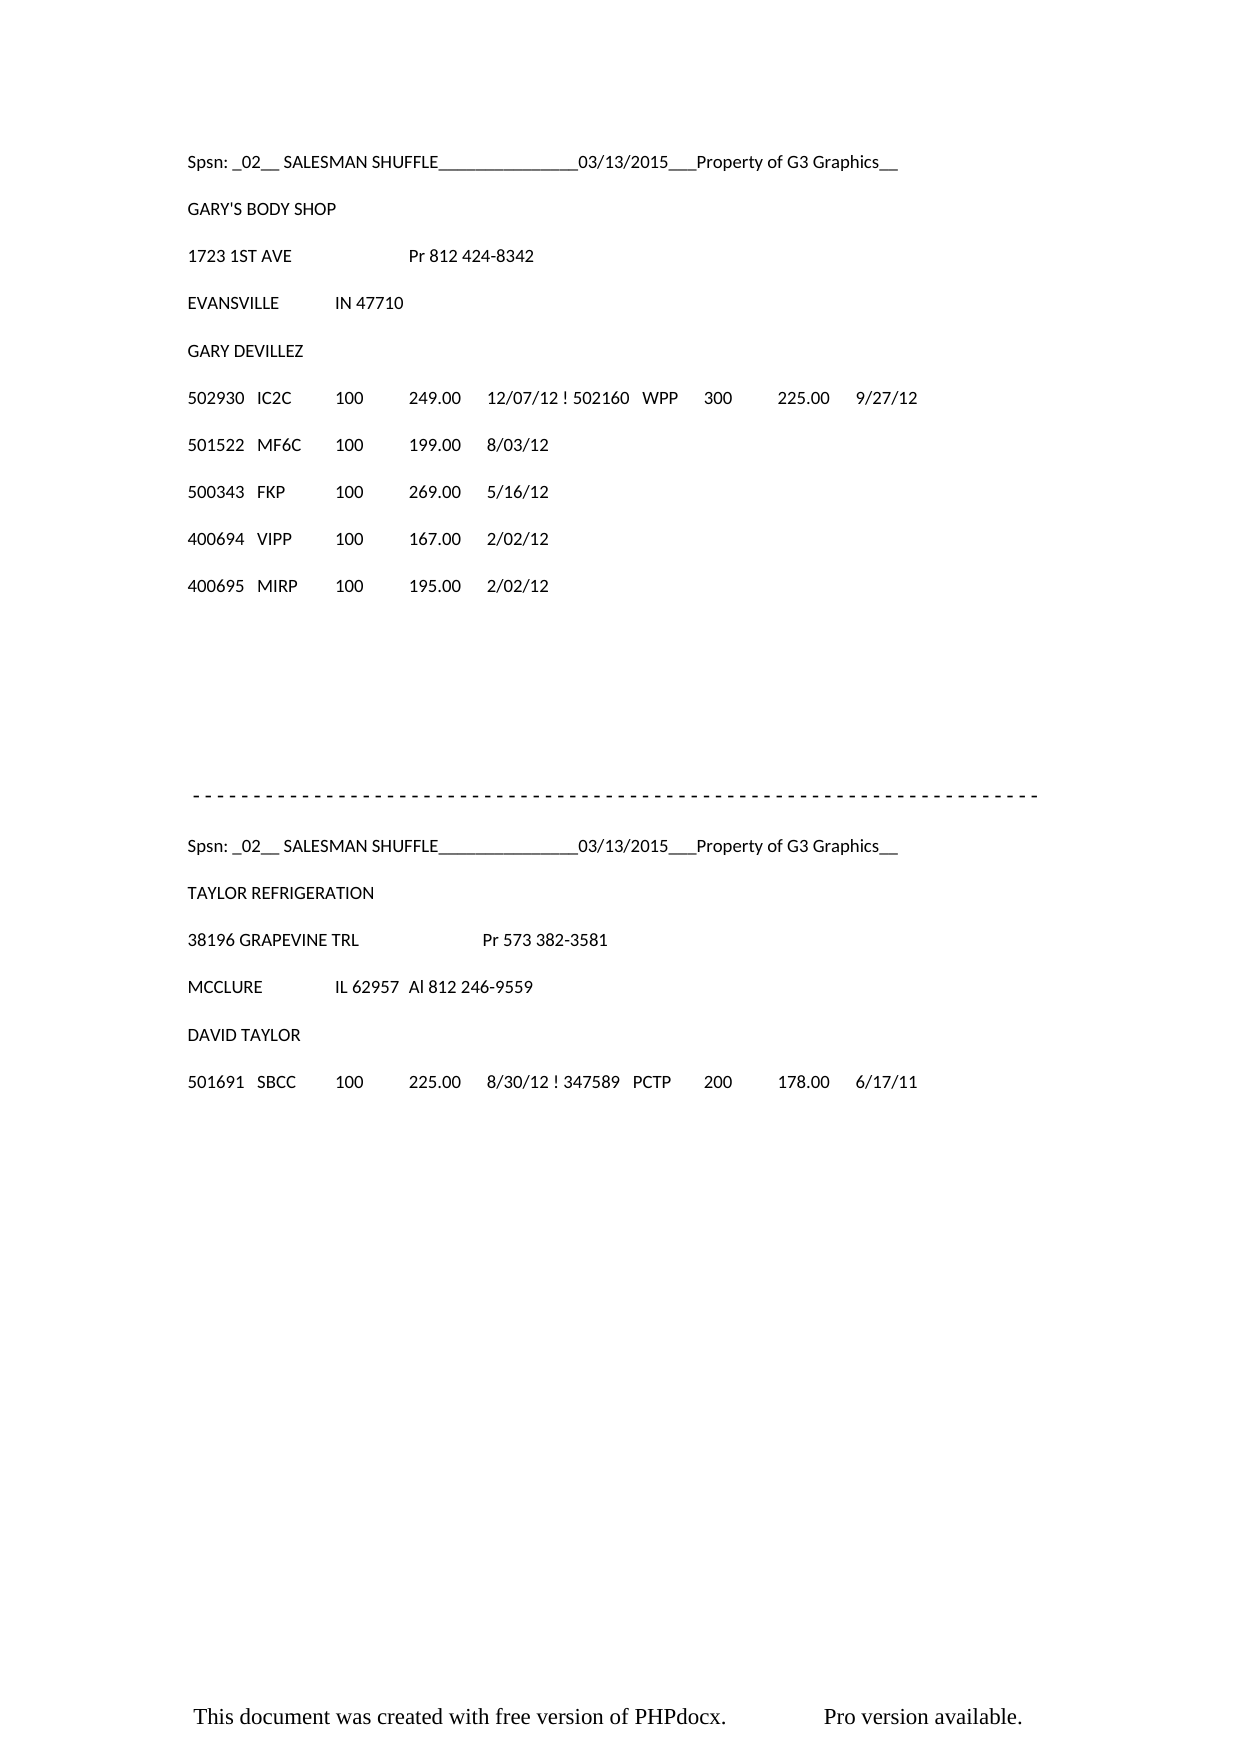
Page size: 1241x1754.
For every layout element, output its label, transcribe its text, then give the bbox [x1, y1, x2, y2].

text GARY DEVILLEZ [187, 339, 1053, 362]
text 400694 VIPP 100 167.00 2/02/12 [187, 527, 1053, 550]
text Spsn: _02__ SALESMAN SHUFFLE_______________03/13/2015___Property of G3 Graphics__ [187, 834, 1053, 857]
text - - - - - - - - - - - - - - - - - - - - - - - - - - - - - - - - - - - - - - - - - - - - - - - - - - - - - - - - - - - - - - - - - - - - - - [187, 781, 1053, 809]
text 501691 SBCC 100 225.00 8/30/12 ! 347589 PCTP 200 178.00 6/17/11 [187, 1070, 1053, 1093]
text 500343 FKP 100 269.00 5/16/12 [187, 480, 1053, 503]
text 501522 MF6C 100 199.00 8/03/12 [187, 433, 1053, 456]
text Spsn: _02__ SALESMAN SHUFFLE_______________03/13/2015___Property of G3 Graphics__ [187, 150, 1053, 173]
text DAVID TAYLOR [187, 1023, 1053, 1046]
text MCCLURE IL 62957 Al 812 246-9559 [187, 976, 1053, 998]
text GARY'S BODY SHOP [187, 197, 1053, 220]
text TAYLOR REFRIGERATION [187, 881, 1053, 904]
text 400695 MIRP 100 195.00 2/02/12 [187, 575, 1053, 598]
text 502930 IC2C 100 249.00 12/07/12 ! 502160 WPP 300 225.00 9/27/12 [187, 386, 1053, 409]
text 38196 GRAPEVINE TRL Pr 573 382-3581 [187, 928, 1053, 951]
text 1723 1ST AVE Pr 812 424-8342 [187, 244, 1053, 267]
text EVANSVILLE IN 47710 [187, 292, 1053, 314]
